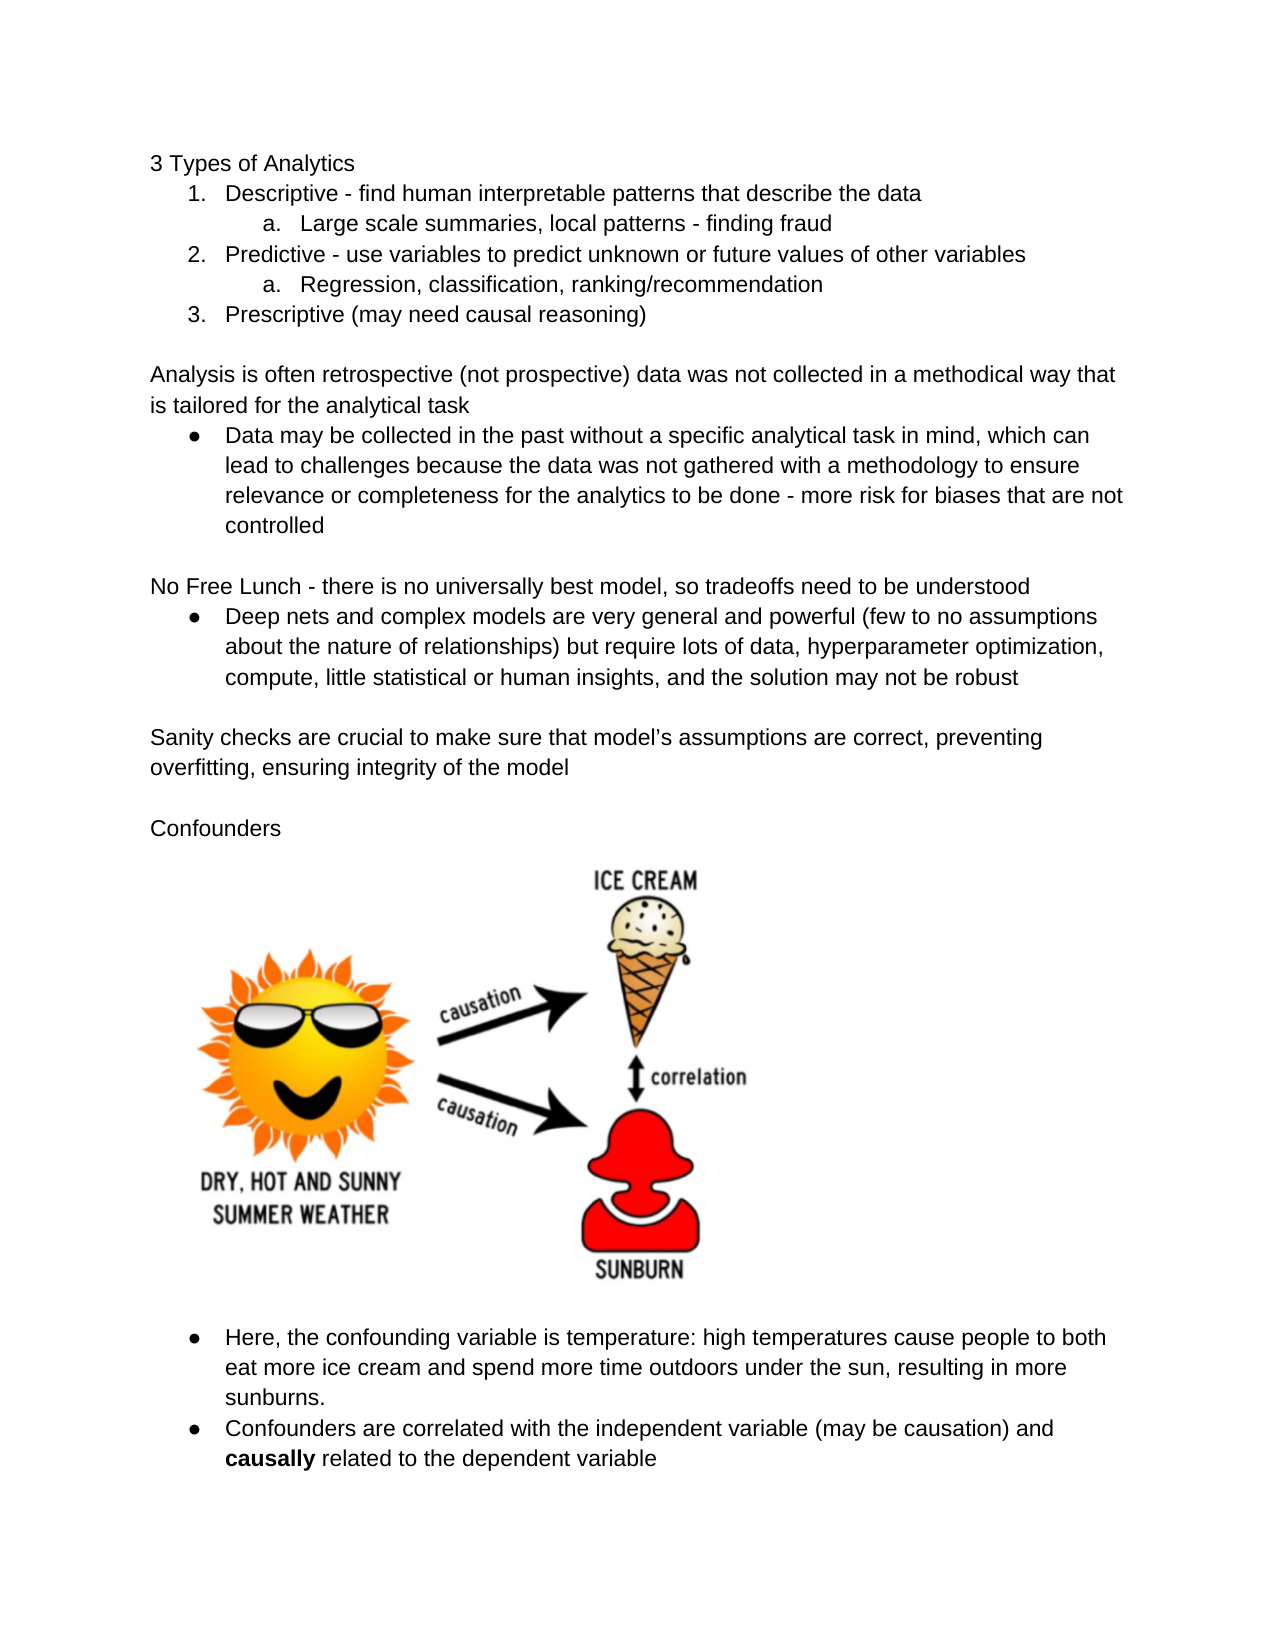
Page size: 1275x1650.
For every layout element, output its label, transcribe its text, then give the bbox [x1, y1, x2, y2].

text Sanity checks are crucial to make sure that model’s assumptions are correct, preventing overfitting, ensuring integrity of the model [150, 724, 1125, 781]
list Descriptive - find human interpretable patterns that describe the data [187, 180, 1125, 207]
list Regression, classification, ranking/recommendation [262, 271, 1125, 297]
list Prescriptive (may need causal reasoning) [187, 301, 1125, 327]
text No Free Lunch - there is no universally best model, so tradeoffs need to be understood [150, 573, 1125, 599]
list Large scale summaries, local patterns - finding fraud [262, 210, 1125, 237]
list Predictive - use variables to predict unknown or future values of other variables [187, 241, 1125, 267]
text Confounders [150, 814, 1125, 841]
list Here, the confounding variable is temperature: high temperatures cause people to both eat more ice cream and spend more time outdoors under the sun, resulting in more sunburns. [187, 1324, 1125, 1411]
picture [150, 844, 848, 1320]
text Analysis is often retrospective (not prospective) data was not collected in a methodical way that is tailored for the analytical task [150, 361, 1125, 418]
list Deep nets and complex models are very general and powerful (few to no assumptions about the nature of relationships) but require lots of data, hyperparameter optimization, compute, little statistical or human insights, and the solution may not be robust [187, 603, 1125, 690]
list Data may be collected in the past without a specific analytical task in mind, which can lead to challenges because the data was not gathered with a methodology to ensure relevance or completeness for the analytics to be done - more risk for biases that are not controlled [187, 422, 1125, 539]
text 3 Types of Analytics [150, 150, 1125, 176]
list Confounders are correlated with the independent variable (may be causation) and causally related to the dependent variable [187, 1414, 1125, 1471]
